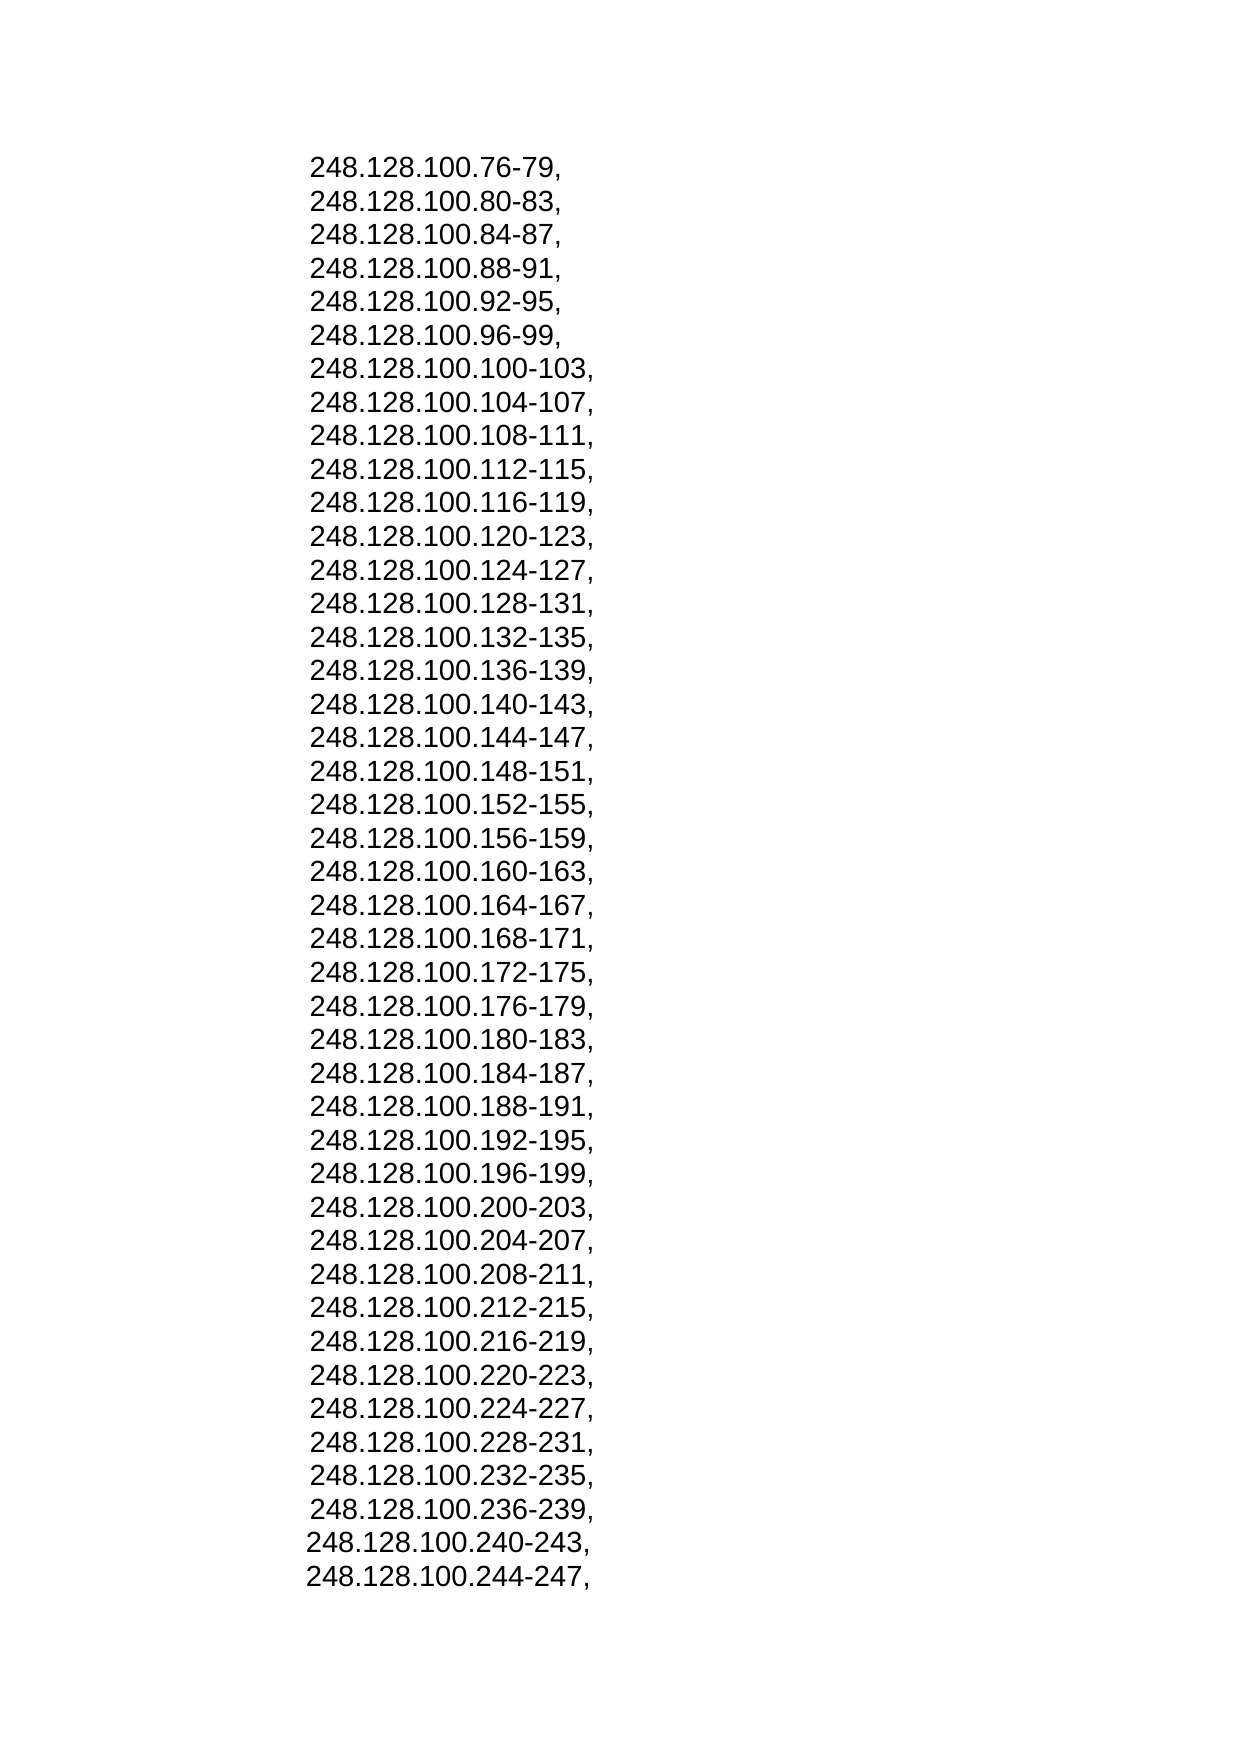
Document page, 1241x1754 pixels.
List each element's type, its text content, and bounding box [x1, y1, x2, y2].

list 248.128.100.120-123, [309, 519, 1090, 552]
list 248.128.100.208-211, [309, 1257, 1090, 1290]
list 248.128.100.168-171, [309, 921, 1090, 955]
list 248.128.100.108-111, [309, 418, 1090, 452]
list 248.128.100.148-151, [309, 754, 1090, 787]
list 248.128.100.128-131, [309, 586, 1090, 619]
list 248.128.100.76-79, [309, 150, 1090, 183]
list 248.128.100.84-87, [309, 217, 1090, 251]
list 248.128.100.200-203, [309, 1190, 1090, 1223]
list 248.128.100.192-195, [309, 1123, 1090, 1156]
text 248.128.100.244-247, [297, 1559, 1090, 1592]
list 248.128.100.184-187, [309, 1056, 1090, 1089]
list 248.128.100.104-107, [309, 385, 1090, 418]
list 248.128.100.156-159, [309, 821, 1090, 854]
list 248.128.100.220-223, [309, 1357, 1090, 1391]
list 248.128.100.96-99, [309, 318, 1090, 351]
list 248.128.100.100-103, [309, 351, 1090, 385]
list 248.128.100.92-95, [309, 284, 1090, 318]
list 248.128.100.180-183, [309, 1022, 1090, 1056]
list 248.128.100.152-155, [309, 787, 1090, 821]
list 248.128.100.144-147, [309, 720, 1090, 754]
list 248.128.100.196-199, [309, 1156, 1090, 1190]
list 248.128.100.228-231, [309, 1424, 1090, 1458]
list 248.128.100.116-119, [309, 485, 1090, 519]
list 248.128.100.160-163, [309, 854, 1090, 888]
list 248.128.100.216-219, [309, 1324, 1090, 1357]
list 248.128.100.176-179, [309, 988, 1090, 1022]
list 248.128.100.112-115, [309, 452, 1090, 485]
list 248.128.100.172-175, [309, 955, 1090, 988]
list 248.128.100.140-143, [309, 687, 1090, 720]
list 248.128.100.232-235, [309, 1458, 1090, 1492]
list 248.128.100.88-91, [309, 251, 1090, 284]
list 248.128.100.204-207, [309, 1223, 1090, 1257]
list 248.128.100.164-167, [309, 888, 1090, 921]
list 248.128.100.224-227, [309, 1391, 1090, 1424]
list 248.128.100.132-135, [309, 619, 1090, 653]
list 248.128.100.212-215, [309, 1290, 1090, 1324]
list 248.128.100.236-239, [309, 1492, 1090, 1525]
list 248.128.100.80-83, [309, 183, 1090, 217]
text 248.128.100.240-243, [297, 1525, 1090, 1559]
list 248.128.100.136-139, [309, 653, 1090, 687]
list 248.128.100.124-127, [309, 552, 1090, 586]
list 248.128.100.188-191, [309, 1089, 1090, 1123]
